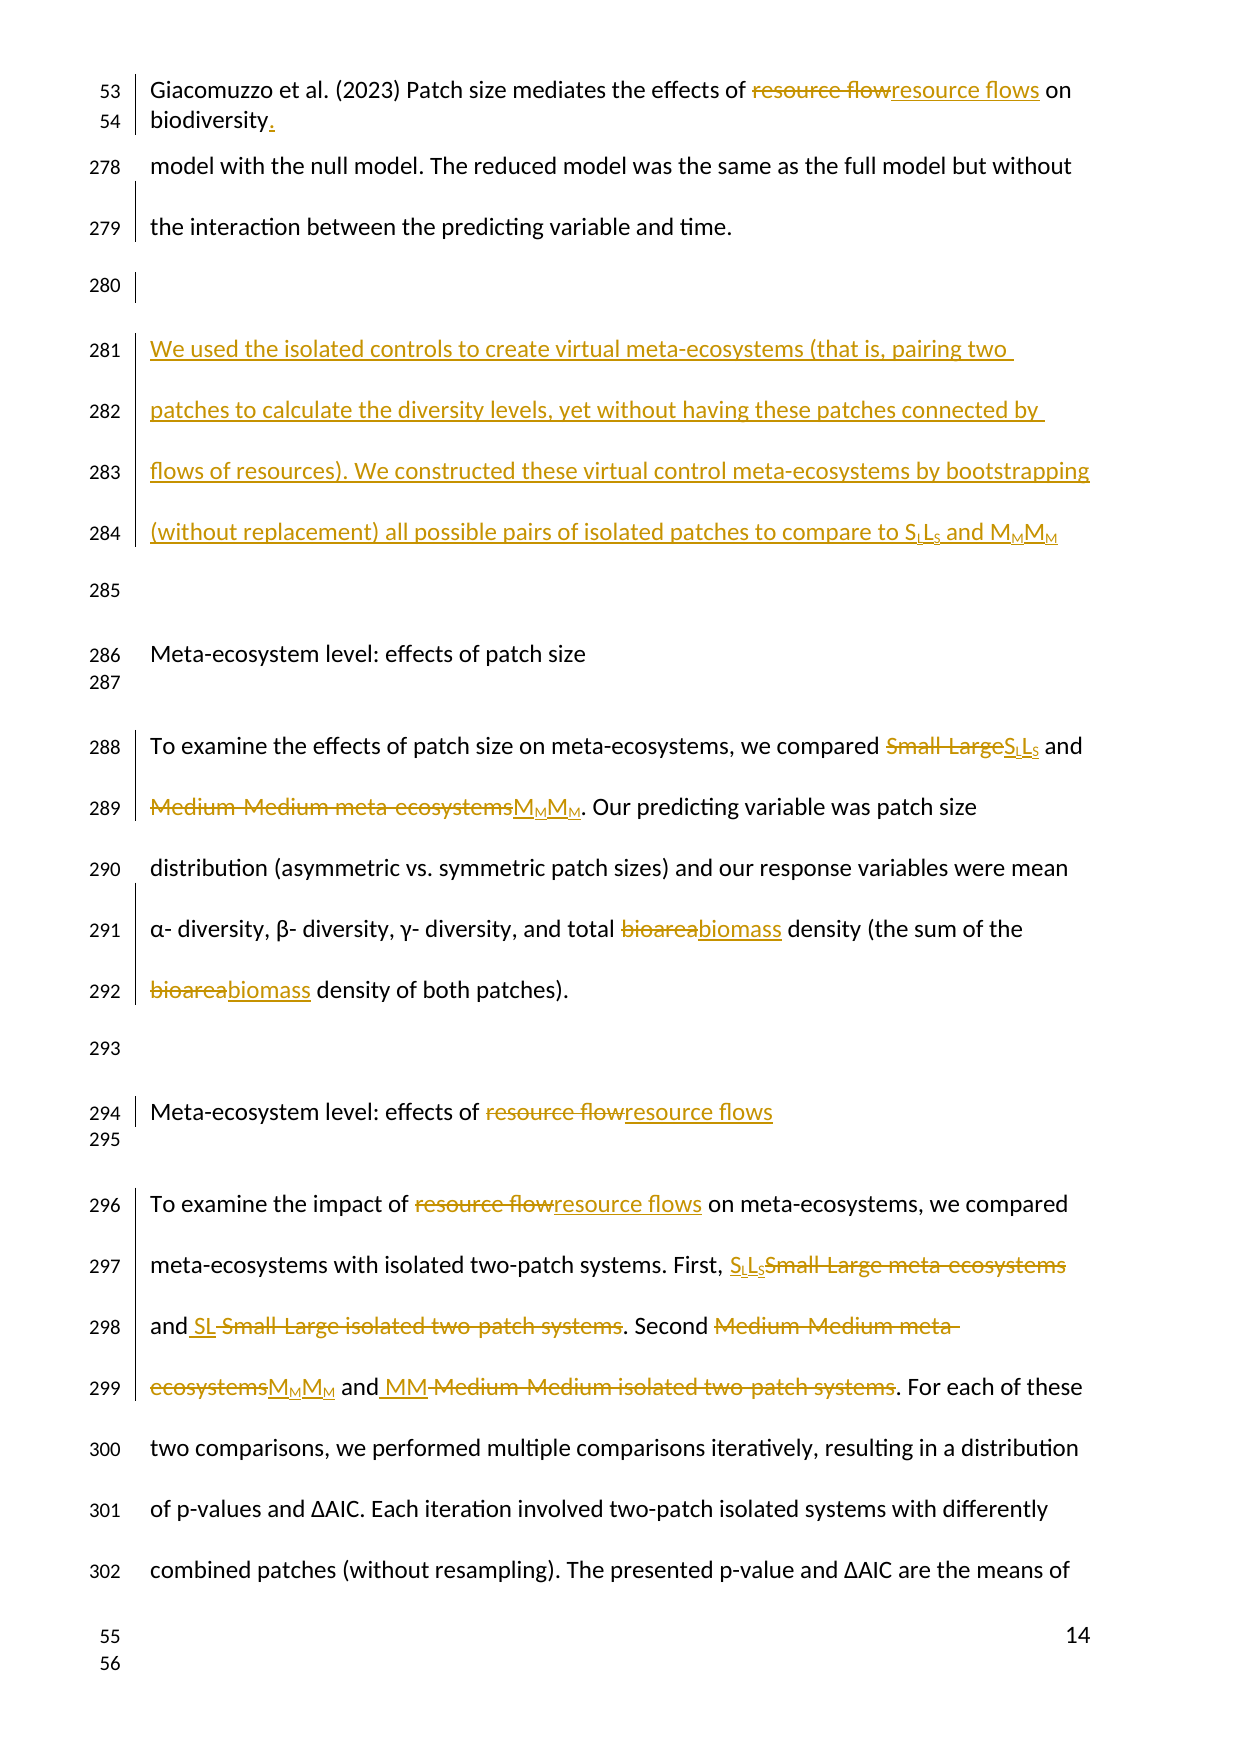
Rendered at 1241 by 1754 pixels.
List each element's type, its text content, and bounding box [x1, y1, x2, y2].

text Meta-ecosystem level: effects of [150, 1096, 1090, 1127]
text Meta-ecosystem level: effects of patch size [150, 638, 1090, 669]
text To examine the effects of patch size on meta-ecosystems, we compared and . Our predicting variable was patch size distribution (asymmetric vs. symmetric patch sizes) and our response variables were mean α- diversity, β- diversity, γ- diversity, and total density (the sum of the density of both patches). [150, 730, 1090, 1004]
